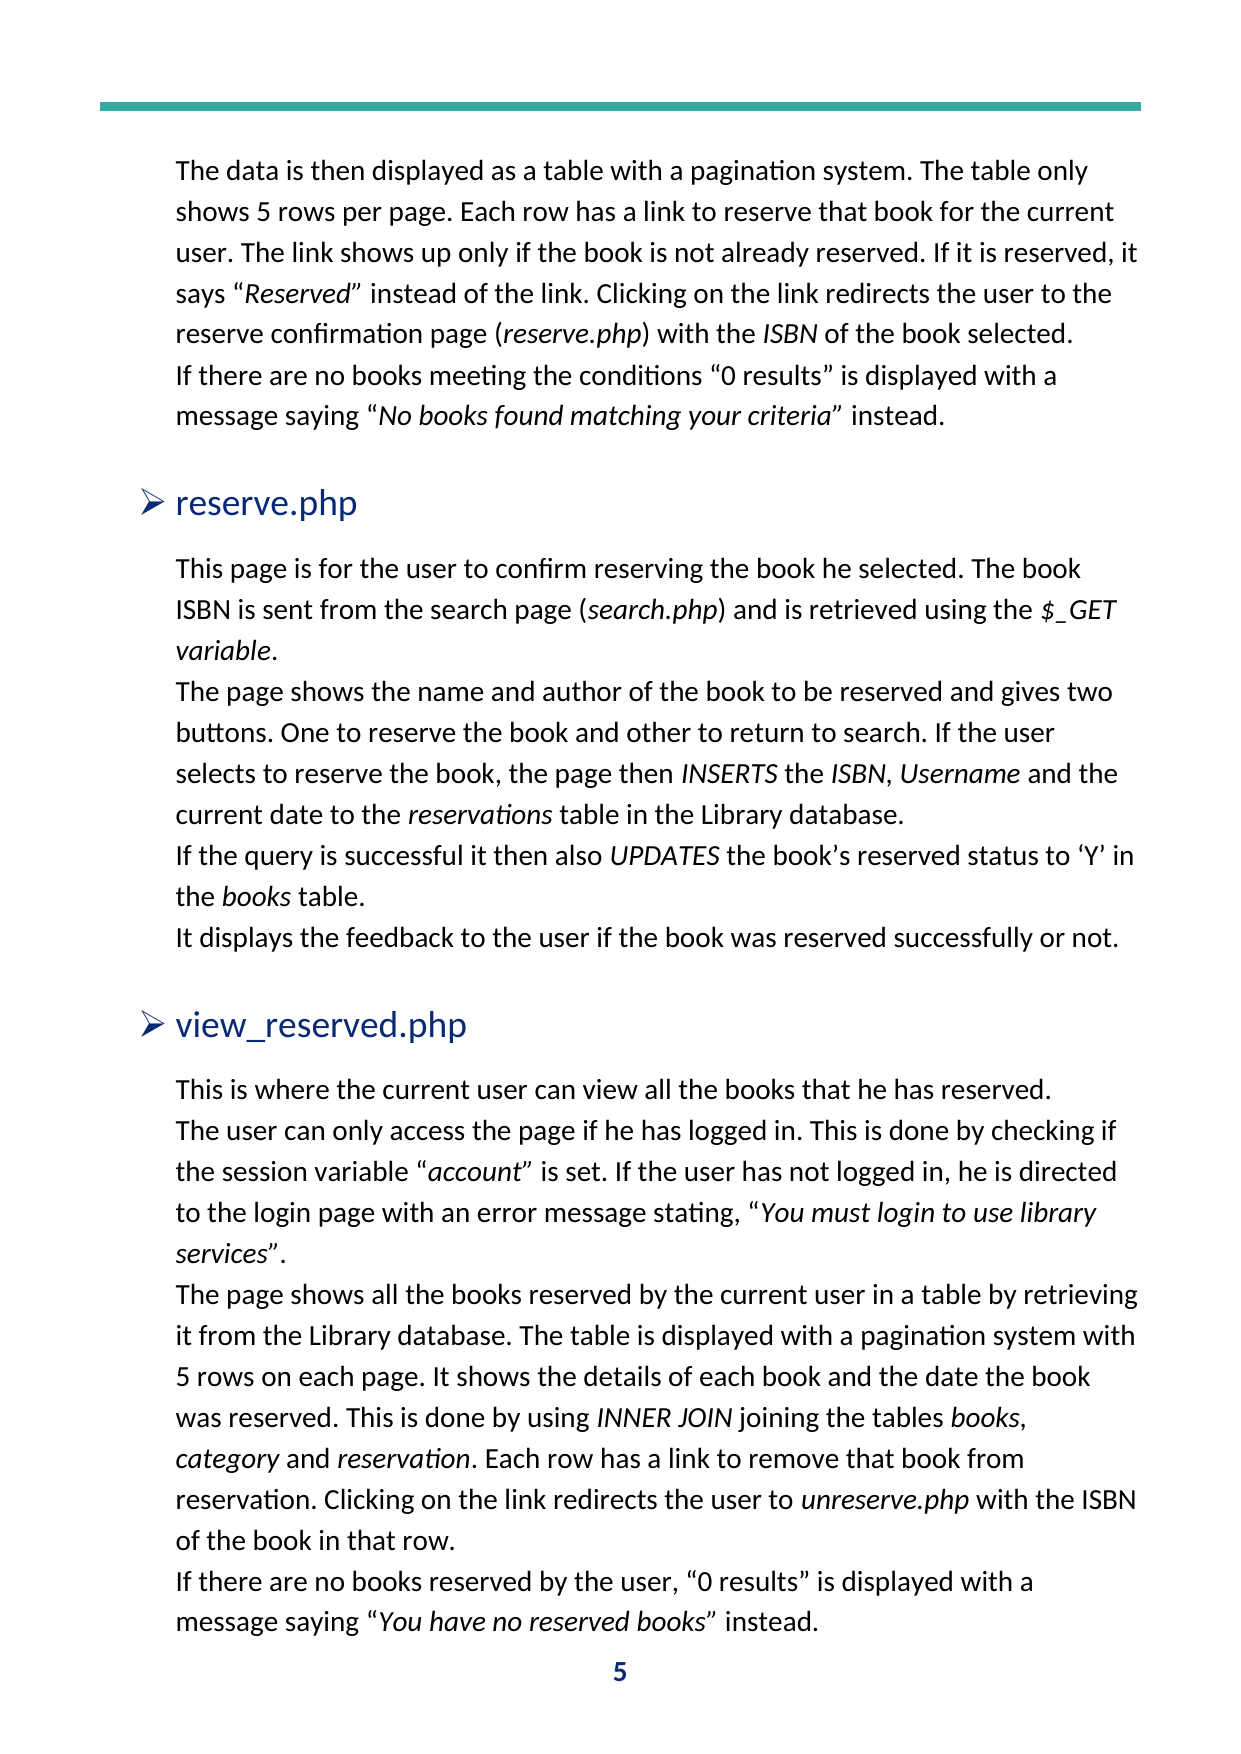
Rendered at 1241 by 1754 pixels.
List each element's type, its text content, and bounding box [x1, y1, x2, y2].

text If the query is successful it then also UPDATES the book’s reserved status to ‘Y’ in the books table. [175, 837, 1140, 913]
text If there are no books meeting the conditions “0 results” is displayed with a message saying “No books found matching your criteria” instead. [175, 357, 1140, 433]
text The page shows the name and author of the book to be reserved and gives two buttons. One to reserve the book and other to return to search. If the user selects to reserve the book, the page then INSERTS the ISBN, Username and the current date to the reservations table in the Library database. [175, 673, 1140, 831]
text It displays the feedback to the user if the book was reserved successfully or not. [175, 919, 1140, 954]
text This page is for the user to confirm reserving the book he selected. The book ISBN is sent from the search page (search.php) and is retrieved using the $_GET variable. [175, 550, 1140, 668]
text The data is then displayed as a table with a pagination system. The table only shows 5 rows per page. Each row has a link to reserve that book for the current user. The link shows up only if the book is not already reserved. If it is reserved, it says “Reserved” instead of the link. Clicking on the link redirects the user to the reserve confirmation page (reserve.php) with the ISBN of the book selected. [175, 152, 1140, 351]
subtitle reserve.php [138, 479, 1140, 525]
text This is where the current user can view all the books that he has reserved. [175, 1071, 1140, 1107]
subtitle view_reserved.php [138, 1001, 1140, 1046]
text The user can only access the page if he has logged in. This is done by checking if the session variable “account” is set. If the user has not logged in, he is directed to the login page with an error message stating, “You must login to use library services”. [175, 1112, 1140, 1271]
text If there are no books reserved by the user, “0 results” is displayed with a message saying “You have no reserved books” instead. [175, 1563, 1140, 1639]
text The page shows all the books reserved by the current user in a table by retrieving it from the Library database. The table is displayed with a pagination system with 5 rows on each page. It shows the details of each book and the date the book was reserved. This is done by using INNER JOIN joining the tables books, category and reservation. Each row has a link to remove that book from reservation. Clicking on the link redirects the user to unreserve.php with the ISBN of the book in that row. [175, 1276, 1140, 1557]
